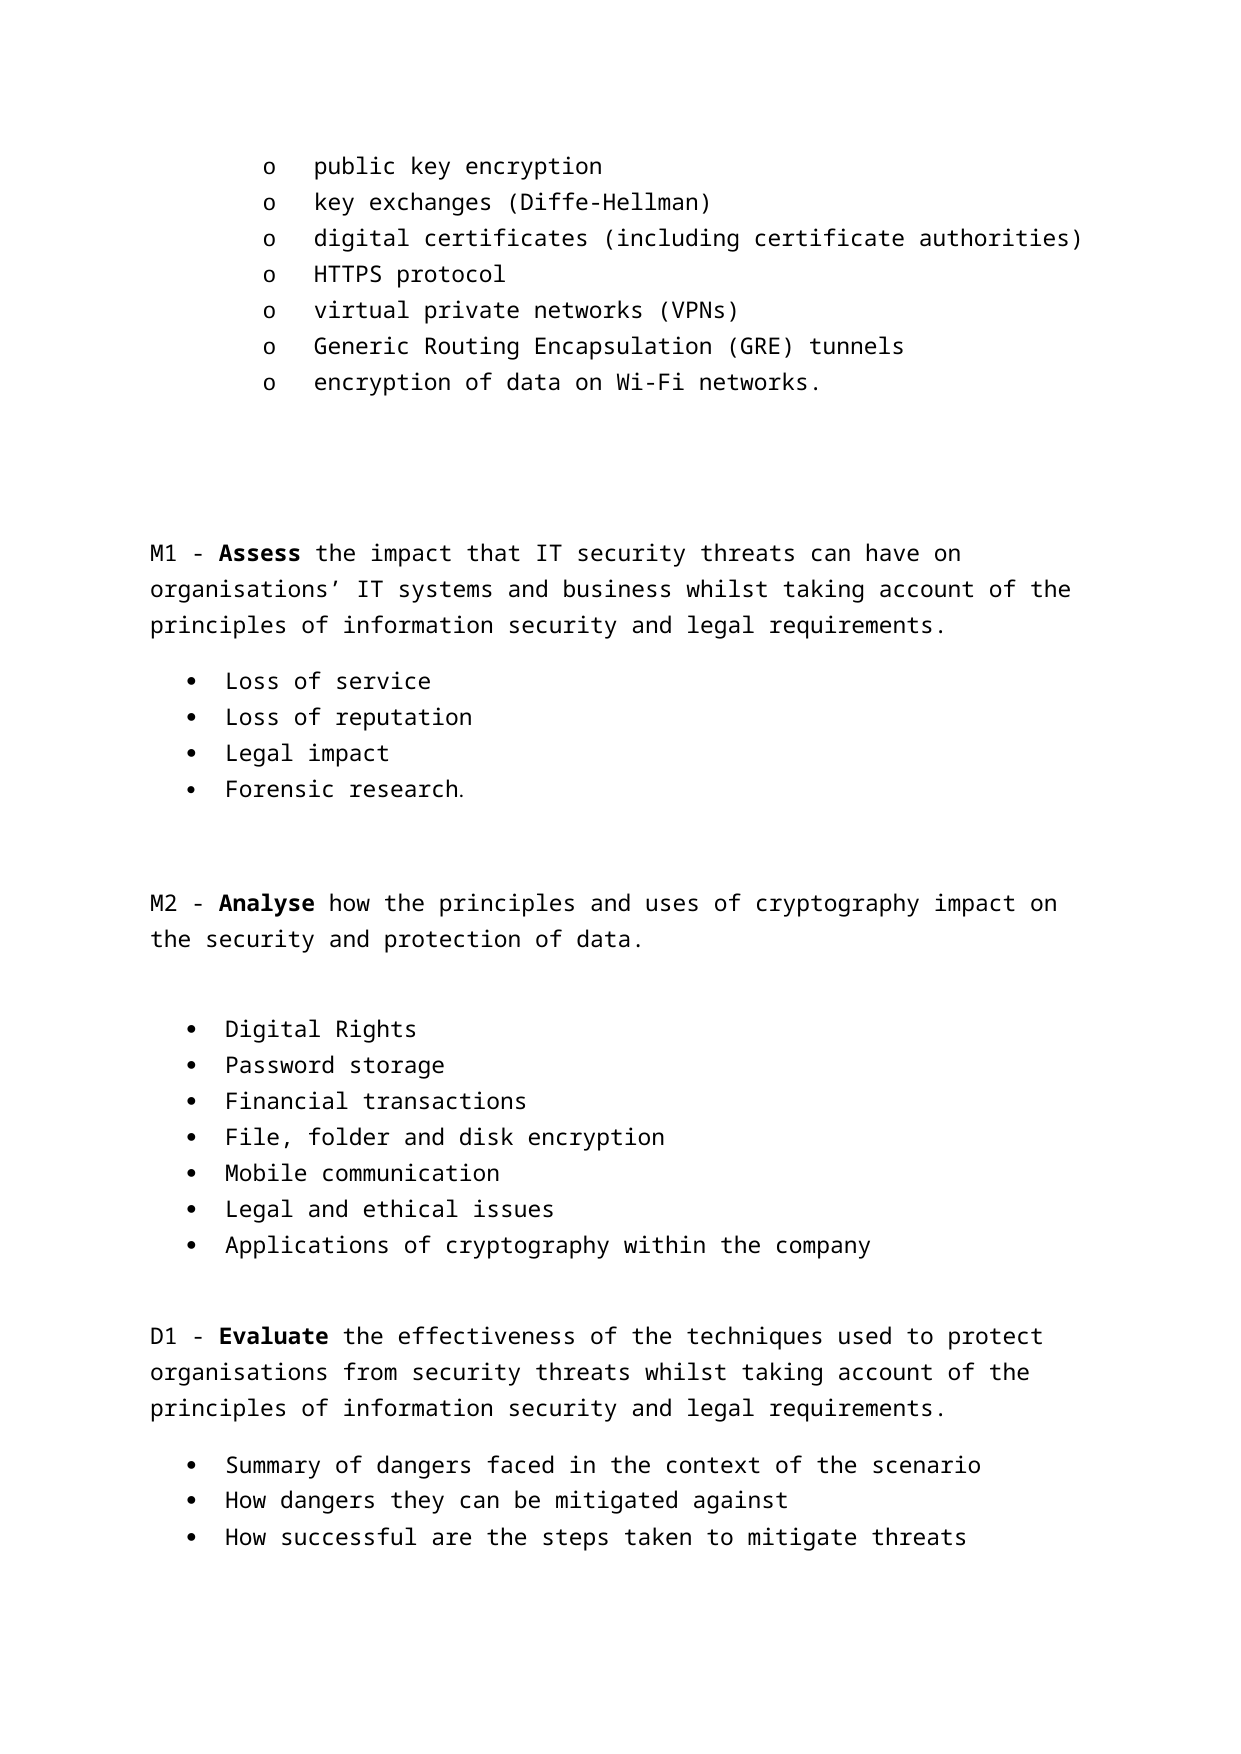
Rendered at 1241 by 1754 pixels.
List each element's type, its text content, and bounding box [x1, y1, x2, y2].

list Legal and ethical issues [187, 1193, 1090, 1224]
list Password storage [187, 1049, 1090, 1081]
list key exchanges (Diffe-Hellman) [262, 186, 1090, 217]
list Legal impact [187, 737, 1090, 768]
text M2 - Analyse how the principles and uses of cryptography impact on the security and protection of data. [150, 887, 1090, 954]
list How dangers they can be mitigated against [187, 1484, 1090, 1516]
list HTTPS protocol [262, 258, 1090, 289]
list How successful are the steps taken to mitigate threats [187, 1520, 1090, 1552]
list Digital Rights [187, 1013, 1090, 1045]
list Loss of service [187, 665, 1090, 697]
list Applications of cryptography within the company [187, 1229, 1090, 1260]
list Mobile communication [187, 1157, 1090, 1188]
list Loss of reputation [187, 701, 1090, 732]
text D1 - Evaluate the effectiveness of the techniques used to protect organisations from security threats whilst taking account of the principles of information security and legal requirements. [150, 1320, 1090, 1423]
list File, folder and disk encryption [187, 1121, 1090, 1152]
list Forensic research. [187, 773, 1090, 804]
list virtual private networks (VPNs) [262, 294, 1090, 326]
list Financial transactions [187, 1085, 1090, 1117]
list public key encryption [262, 150, 1090, 181]
list encryption of data on Wi-Fi networks. [262, 366, 1090, 398]
text M1 - Assess the impact that IT security threats can have on organisations’ IT systems and business whilst taking account of the principles of information security and legal requirements. [150, 537, 1090, 640]
list Summary of dangers faced in the context of the scenario [187, 1448, 1090, 1480]
list digital certificates (including certificate authorities) [262, 222, 1090, 253]
list Generic Routing Encapsulation (GRE) tunnels [262, 330, 1090, 362]
